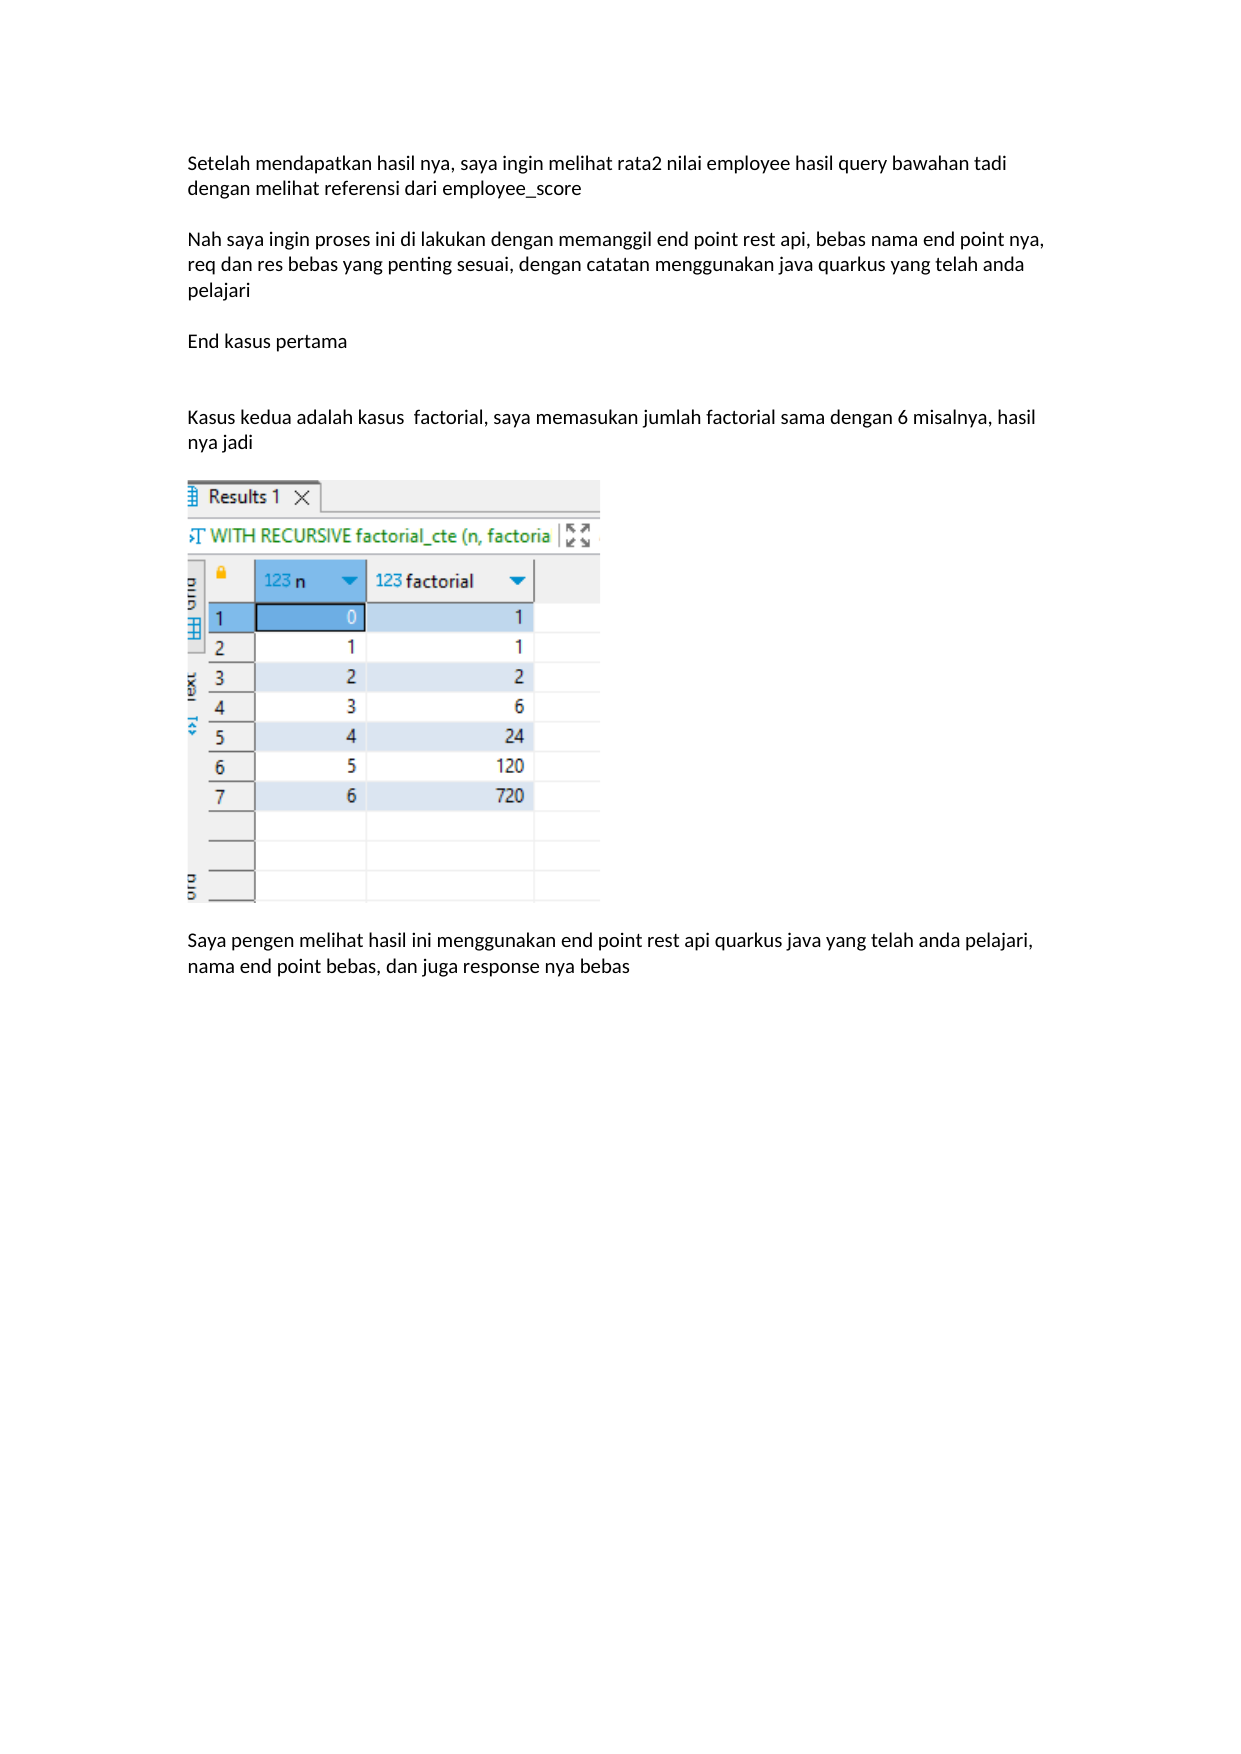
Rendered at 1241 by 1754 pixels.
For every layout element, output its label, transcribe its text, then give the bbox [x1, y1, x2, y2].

text Kasus kedua adalah kasus factorial, saya memasukan jumlah factorial sama dengan 6 misalnya, hasil nya jadi [187, 404, 1053, 455]
picture [187, 480, 600, 903]
text End kasus pertama [187, 328, 1053, 353]
text Setelah mendapatkan hasil nya, saya ingin melihat rata2 nilai employee hasil query bawahan tadi dengan melihat referensi dari employee_score [187, 150, 1053, 201]
text Saya pengen melihat hasil ini menggunakan end point rest api quarkus java yang telah anda pelajari, nama end point bebas, dan juga response nya bebas [187, 928, 1053, 978]
text Nah saya ingin proses ini di lakukan dengan memanggil end point rest api, bebas nama end point nya, req dan res bebas yang penting sesuai, dengan catatan menggunakan java quarkus yang telah anda pelajari [187, 226, 1053, 302]
